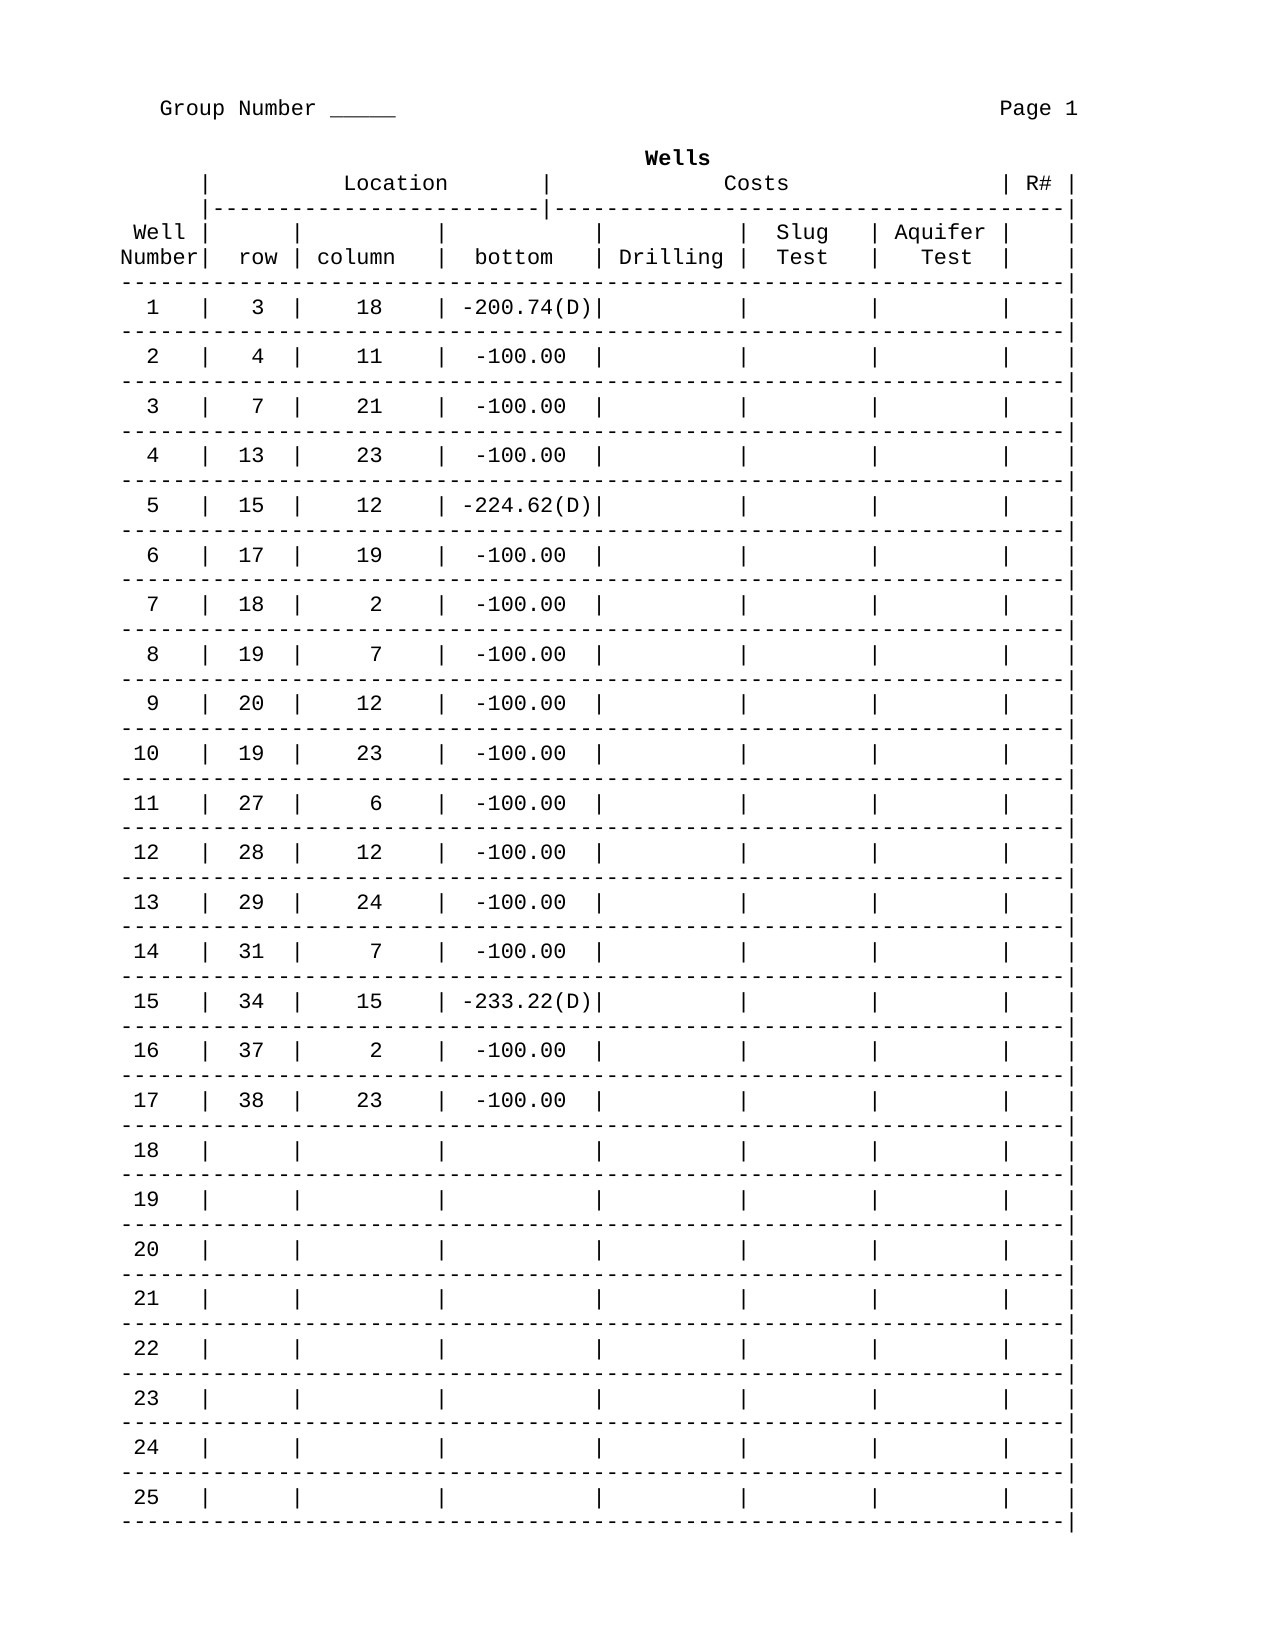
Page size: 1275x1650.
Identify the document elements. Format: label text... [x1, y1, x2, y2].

text ------------------------------------------------------------------------| [120, 568, 1155, 593]
text 18 | | | | | | | | [120, 1139, 1155, 1163]
text 2 | 4 | 11 | -100.00 | | | | | [120, 345, 1155, 370]
text ------------------------------------------------------------------------| [120, 916, 1155, 940]
text ------------------------------------------------------------------------| [120, 1312, 1155, 1337]
text 8 | 19 | 7 | -100.00 | | | | | [120, 643, 1155, 668]
text Group Number _____ Page 1 [120, 97, 1155, 122]
text Well | | | | | Slug | Aquifer | | [120, 221, 1155, 246]
text ------------------------------------------------------------------------| [120, 1362, 1155, 1387]
text ------------------------------------------------------------------------| [120, 767, 1155, 792]
text 17 | 38 | 23 | -100.00 | | | | | [120, 1089, 1155, 1114]
text ------------------------------------------------------------------------| [120, 271, 1155, 296]
text ------------------------------------------------------------------------| [120, 1461, 1155, 1486]
text 9 | 20 | 12 | -100.00 | | | | | [120, 692, 1155, 717]
text ------------------------------------------------------------------------| [120, 965, 1155, 990]
text 1 | 3 | 18 | -200.74(D)| | | | | [120, 296, 1155, 321]
text |-------------------------|---------------------------------------| [120, 197, 1155, 221]
text 14 | 31 | 7 | -100.00 | | | | | [120, 940, 1155, 965]
text ------------------------------------------------------------------------| [120, 1015, 1155, 1039]
text ------------------------------------------------------------------------| [120, 1411, 1155, 1436]
text | Location | Costs | R# | [120, 172, 1155, 197]
text ------------------------------------------------------------------------| [120, 668, 1155, 692]
text 21 | | | | | | | | [120, 1287, 1155, 1312]
text Wells [120, 147, 1155, 172]
text ------------------------------------------------------------------------| [120, 1213, 1155, 1238]
text ------------------------------------------------------------------------| [120, 1163, 1155, 1188]
text 10 | 19 | 23 | -100.00 | | | | | [120, 742, 1155, 767]
text 12 | 28 | 12 | -100.00 | | | | | [120, 841, 1155, 866]
text 15 | 34 | 15 | -233.22(D)| | | | | [120, 990, 1155, 1015]
text ------------------------------------------------------------------------| [120, 1114, 1155, 1139]
text 20 | | | | | | | | [120, 1238, 1155, 1263]
text ------------------------------------------------------------------------| [120, 321, 1155, 345]
text ------------------------------------------------------------------------| [120, 370, 1155, 395]
text 5 | 15 | 12 | -224.62(D)| | | | | [120, 494, 1155, 519]
text ------------------------------------------------------------------------| [120, 1263, 1155, 1287]
text 7 | 18 | 2 | -100.00 | | | | | [120, 593, 1155, 618]
text 25 | | | | | | | | [120, 1486, 1155, 1511]
text Number| row | column | bottom | Drilling | Test | Test | | [120, 246, 1155, 271]
text ------------------------------------------------------------------------| [120, 420, 1155, 444]
text ------------------------------------------------------------------------| [120, 618, 1155, 643]
text 6 | 17 | 19 | -100.00 | | | | | [120, 544, 1155, 568]
text 16 | 37 | 2 | -100.00 | | | | | [120, 1039, 1155, 1064]
text 3 | 7 | 21 | -100.00 | | | | | [120, 395, 1155, 420]
text ------------------------------------------------------------------------| [120, 866, 1155, 891]
text 23 | | | | | | | | [120, 1387, 1155, 1411]
text 19 | | | | | | | | [120, 1188, 1155, 1213]
text ------------------------------------------------------------------------| [120, 717, 1155, 742]
text ------------------------------------------------------------------------| [120, 469, 1155, 494]
text 13 | 29 | 24 | -100.00 | | | | | [120, 891, 1155, 916]
text ------------------------------------------------------------------------| [120, 519, 1155, 544]
text 11 | 27 | 6 | -100.00 | | | | | [120, 792, 1155, 816]
text 4 | 13 | 23 | -100.00 | | | | | [120, 444, 1155, 469]
text 22 | | | | | | | | [120, 1337, 1155, 1362]
text ------------------------------------------------------------------------| [120, 1064, 1155, 1089]
text 24 | | | | | | | | [120, 1436, 1155, 1461]
text ------------------------------------------------------------------------| [120, 1511, 1155, 1535]
text ------------------------------------------------------------------------| [120, 816, 1155, 841]
